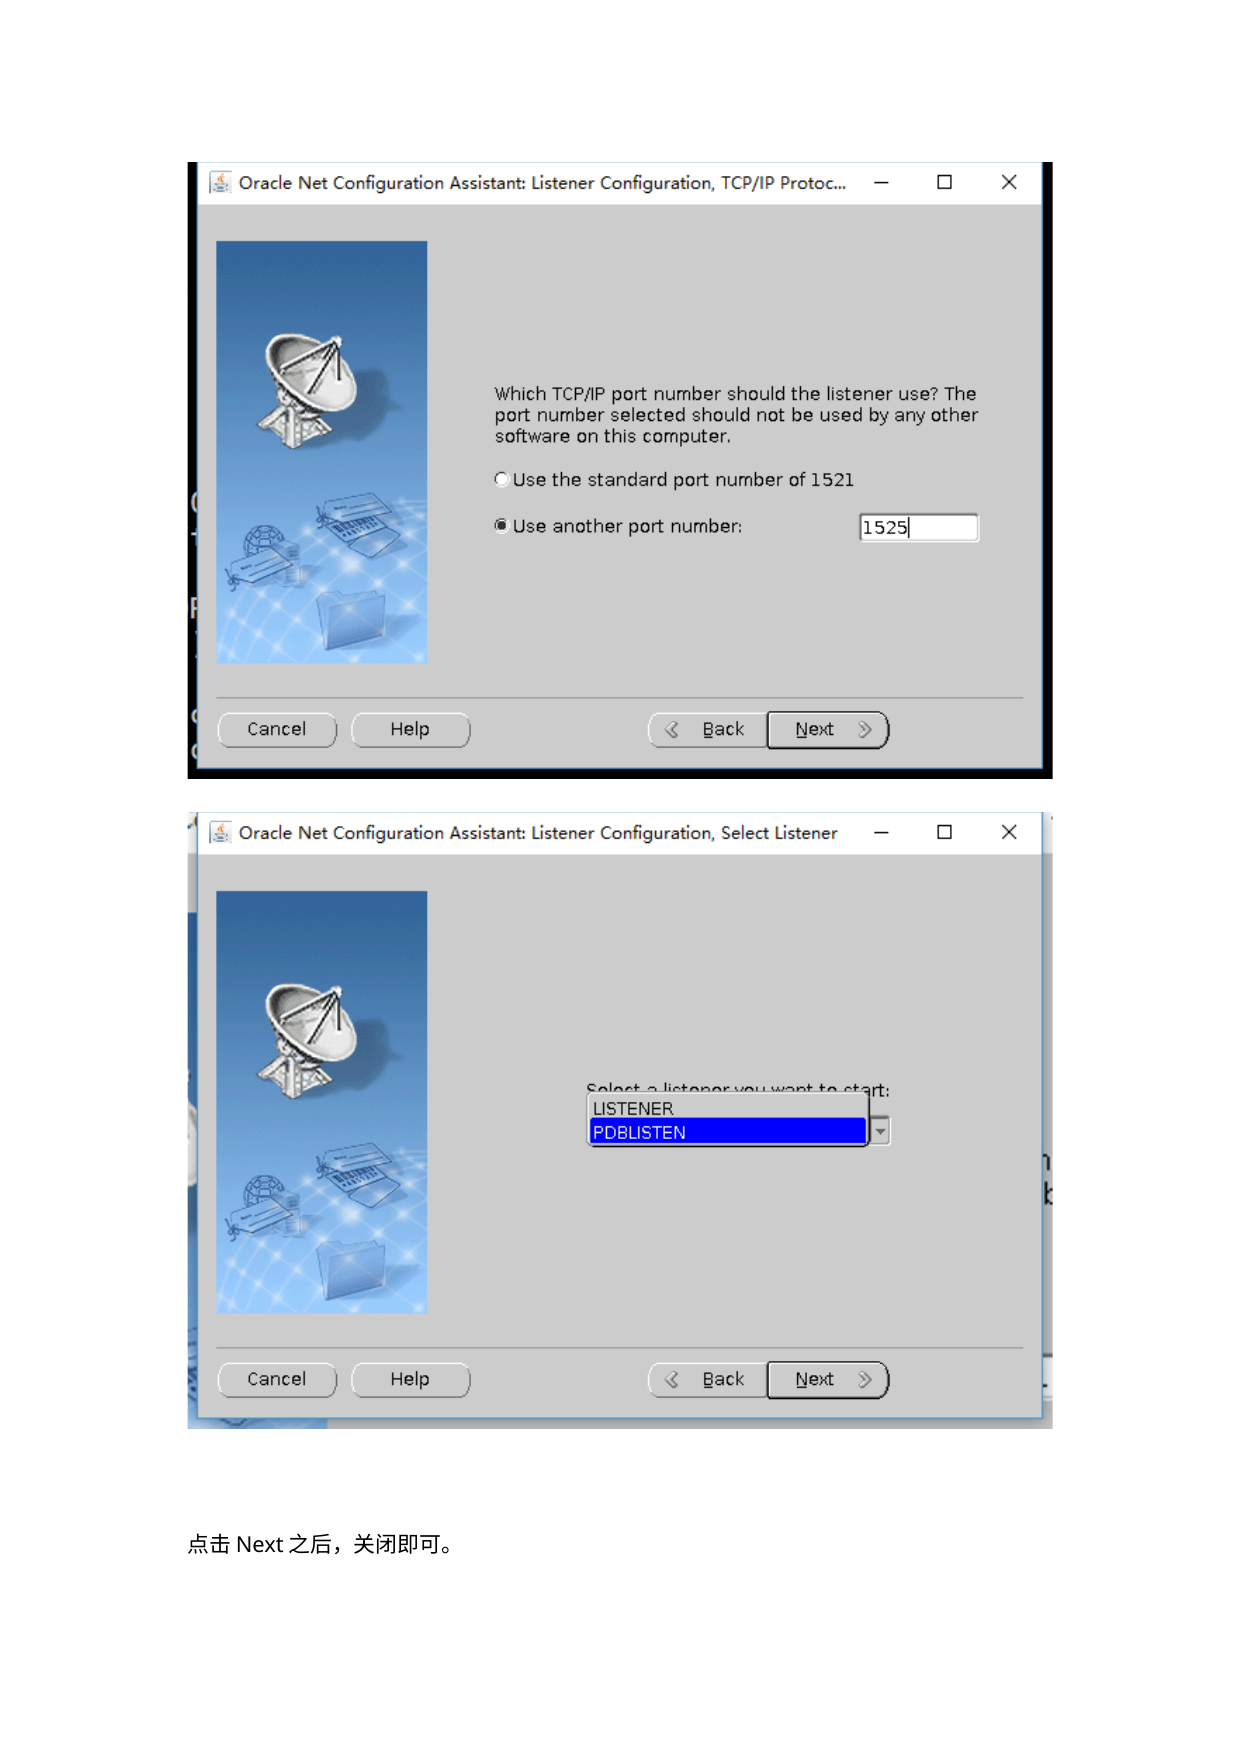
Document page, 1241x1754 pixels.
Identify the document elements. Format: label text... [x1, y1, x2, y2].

picture [187, 812, 1053, 1429]
picture [187, 162, 1053, 779]
text 点击Next之后，关闭即可。 [187, 1527, 1053, 1559]
